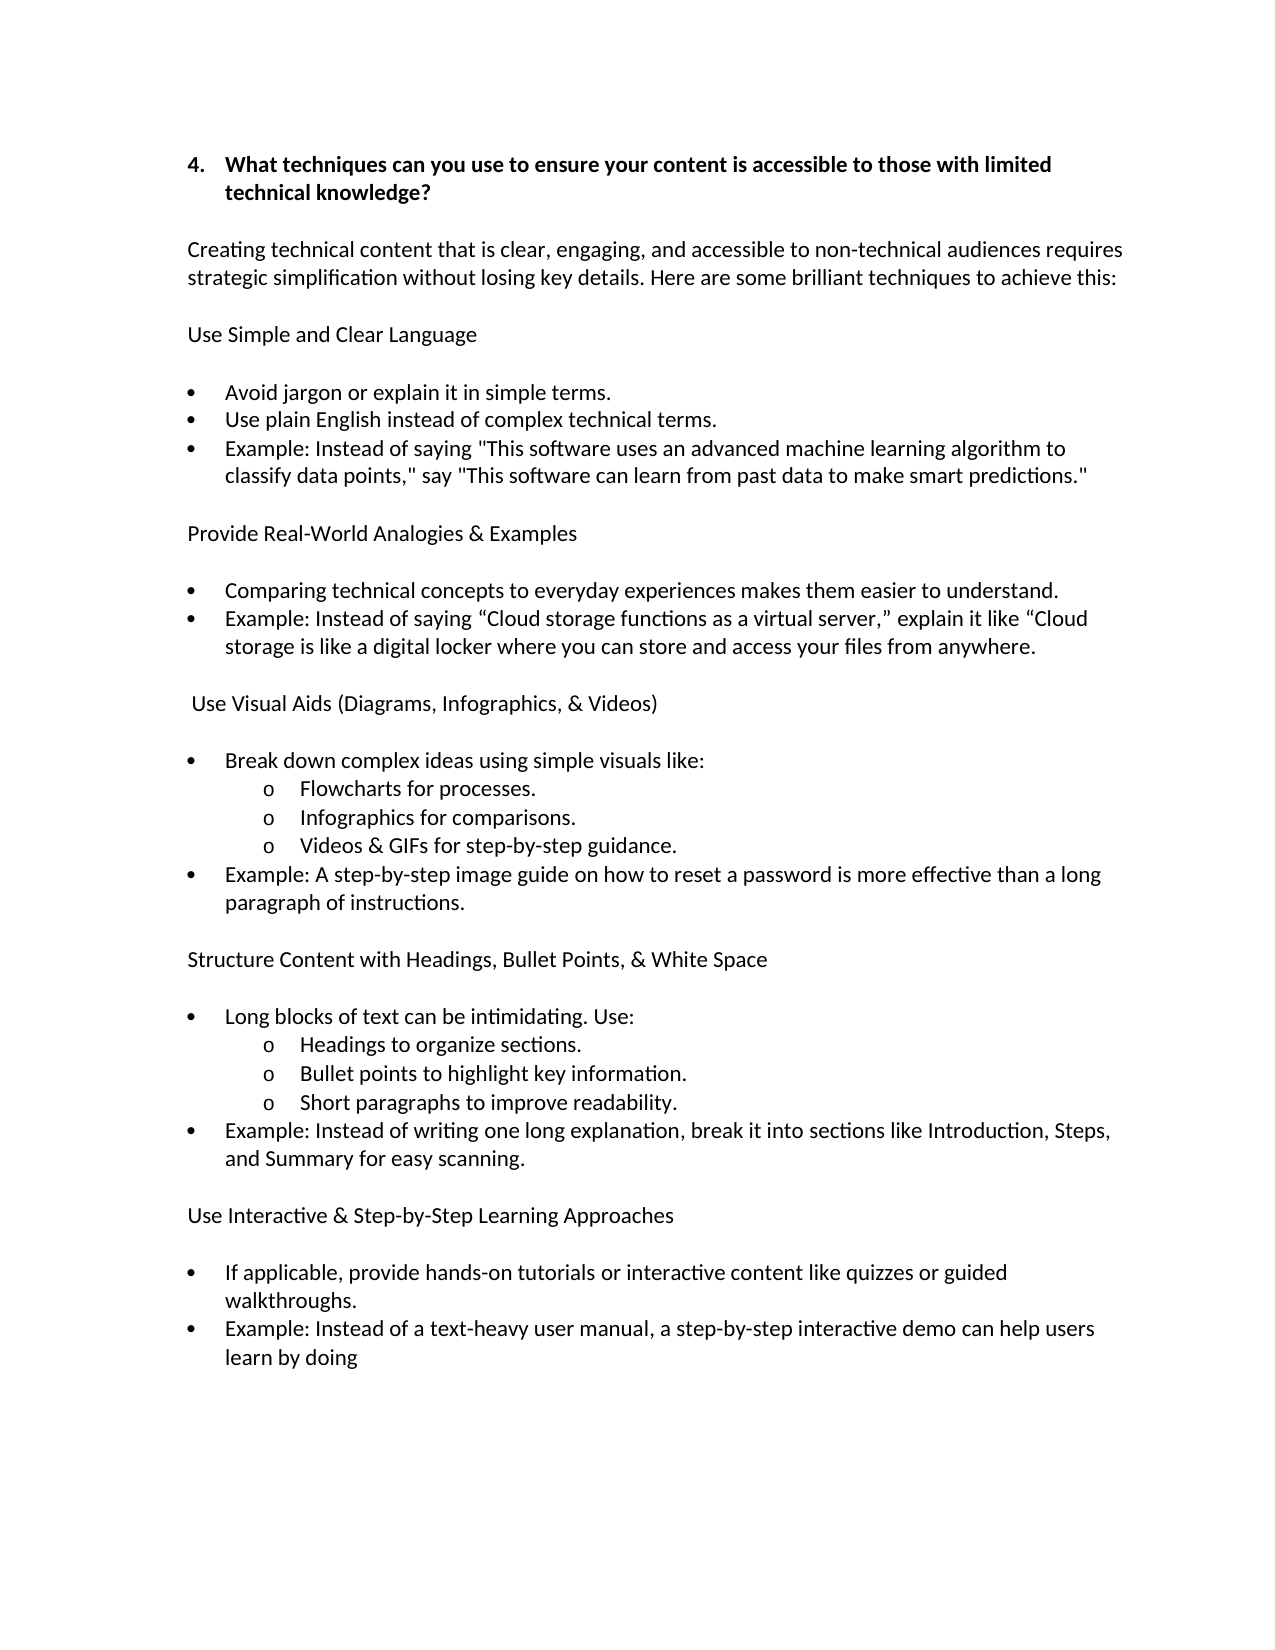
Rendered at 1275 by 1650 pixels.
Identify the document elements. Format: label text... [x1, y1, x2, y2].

list Bullet points to highlight key information. [262, 1059, 1125, 1088]
list Example: Instead of saying "This software uses an advanced machine learning algorithm to classify data points," say "This software can learn from past data to make smart predictions." [187, 434, 1125, 490]
list Flowcharts for processes. [262, 774, 1125, 803]
list Short paragraphs to improve readability. [262, 1088, 1125, 1116]
text Use Visual Aids (Diagrams, Infographics, & Videos) [150, 689, 1125, 717]
list Videos & GIFs for step-by-step guidance. [262, 832, 1125, 860]
list Long blocks of text can be intimidating. Use: [187, 1002, 1125, 1031]
list Avoid jargon or explain it in simple terms. [187, 378, 1125, 406]
text Creating technical content that is clear, engaging, and accessible to non-technical audiences requires strategic simplification without losing key details. Here are some brilliant techniques to achieve this: [187, 235, 1125, 291]
list Example: Instead of writing one long explanation, break it into sections like Introduction, Steps, and Summary for easy scanning. [187, 1116, 1125, 1172]
list Infographics for comparisons. [262, 803, 1125, 832]
list What techniques can you use to ensure your content is accessible to those with limited technical knowledge? [187, 150, 1125, 206]
list Example: A step-by-step image guide on how to reset a password is more effective than a long paragraph of instructions. [187, 860, 1125, 916]
list Break down complex ideas using simple visuals like: [187, 746, 1125, 774]
list Comparing technical concepts to everyday experiences makes them easier to understand. [187, 576, 1125, 604]
list Use plain English instead of complex technical terms. [187, 406, 1125, 434]
text Use Interactive & Step-by-Step Learning Approaches [187, 1201, 1125, 1229]
list Headings to organize sections. [262, 1031, 1125, 1059]
text Structure Content with Headings, Bullet Points, & White Space [187, 945, 1125, 973]
text Use Simple and Clear Language [187, 320, 1125, 348]
list Example: Instead of a text-heavy user manual, a step-by-step interactive demo can help users learn by doing [187, 1314, 1125, 1371]
text Provide Real-World Analogies & Examples [187, 519, 1125, 547]
list Example: Instead of saying “Cloud storage functions as a virtual server,” explain it like “Cloud storage is like a digital locker where you can store and access your files from anywhere. [187, 604, 1125, 660]
list If applicable, provide hands-on tutorials or interactive content like quizzes or guided walkthroughs. [187, 1258, 1125, 1314]
